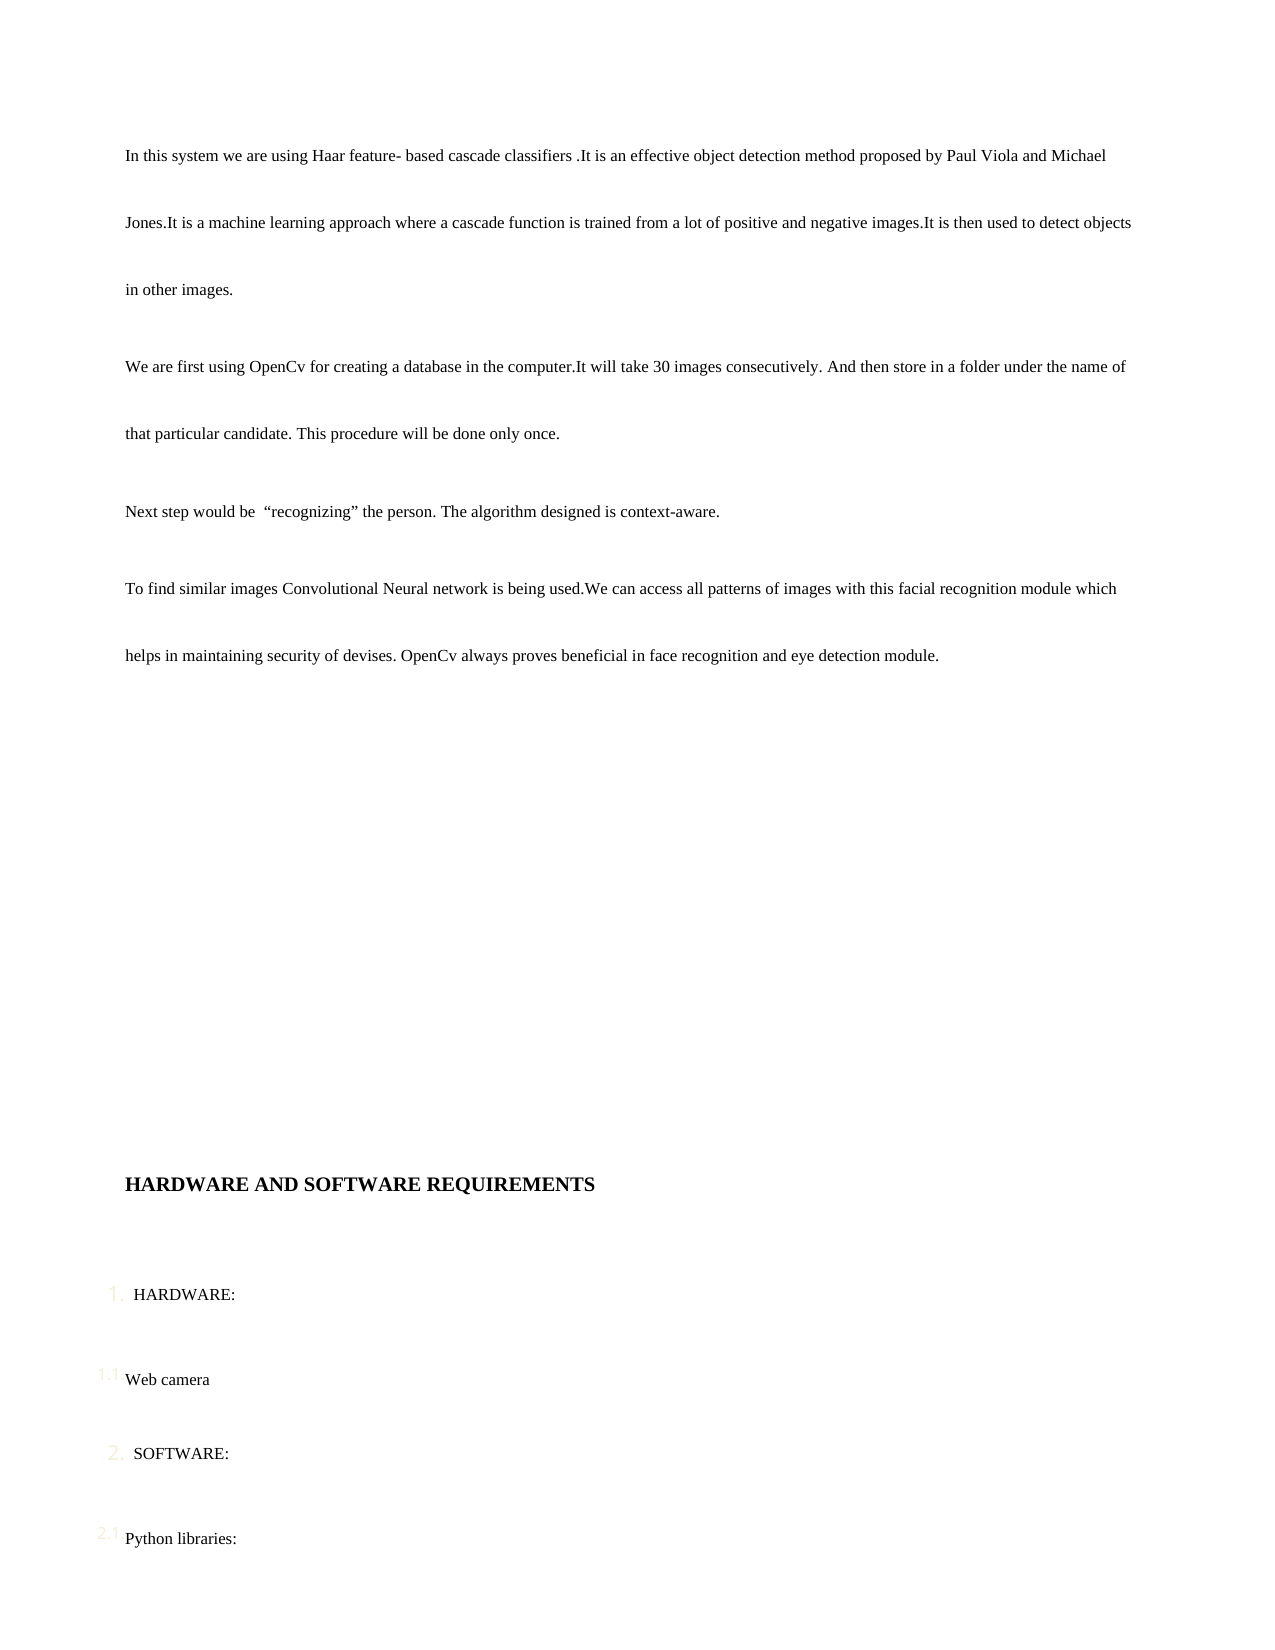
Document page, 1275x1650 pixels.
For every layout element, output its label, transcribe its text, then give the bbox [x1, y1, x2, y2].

text In this system we are using Haar feature- based cascade classifiers .It is an effective object detection method proposed by Paul Viola and Michael Jones.It is a machine learning approach where a cascade function is trained from a lot of positive and negative images.It is then used to detect objects in other images. [125, 131, 1137, 299]
list Python libraries: [125, 1515, 1137, 1552]
text To find similar images Convolutional Neural network is being used.We can access all patterns of images with this facial recognition module which helps in maintaining security of devises. OpenCv always proves beneficial in face recognition and eye detection module. [125, 565, 1137, 666]
text Next step would be “recognizing” the person. The algorithm designed is context-aware. [125, 487, 1137, 521]
list SOFTWARE: [125, 1429, 1137, 1472]
text HARDWARE AND SOFTWARE REQUIREMENTS [125, 1155, 1137, 1196]
text We are first using OpenCv for creating a database in the computer.It will take 30 images consecutively. And then store in a folder under the name of that particular candidate. This procedure will be done only once. [125, 343, 1137, 443]
list Web camera [125, 1356, 1137, 1393]
list HARDWARE: [125, 1270, 1137, 1313]
